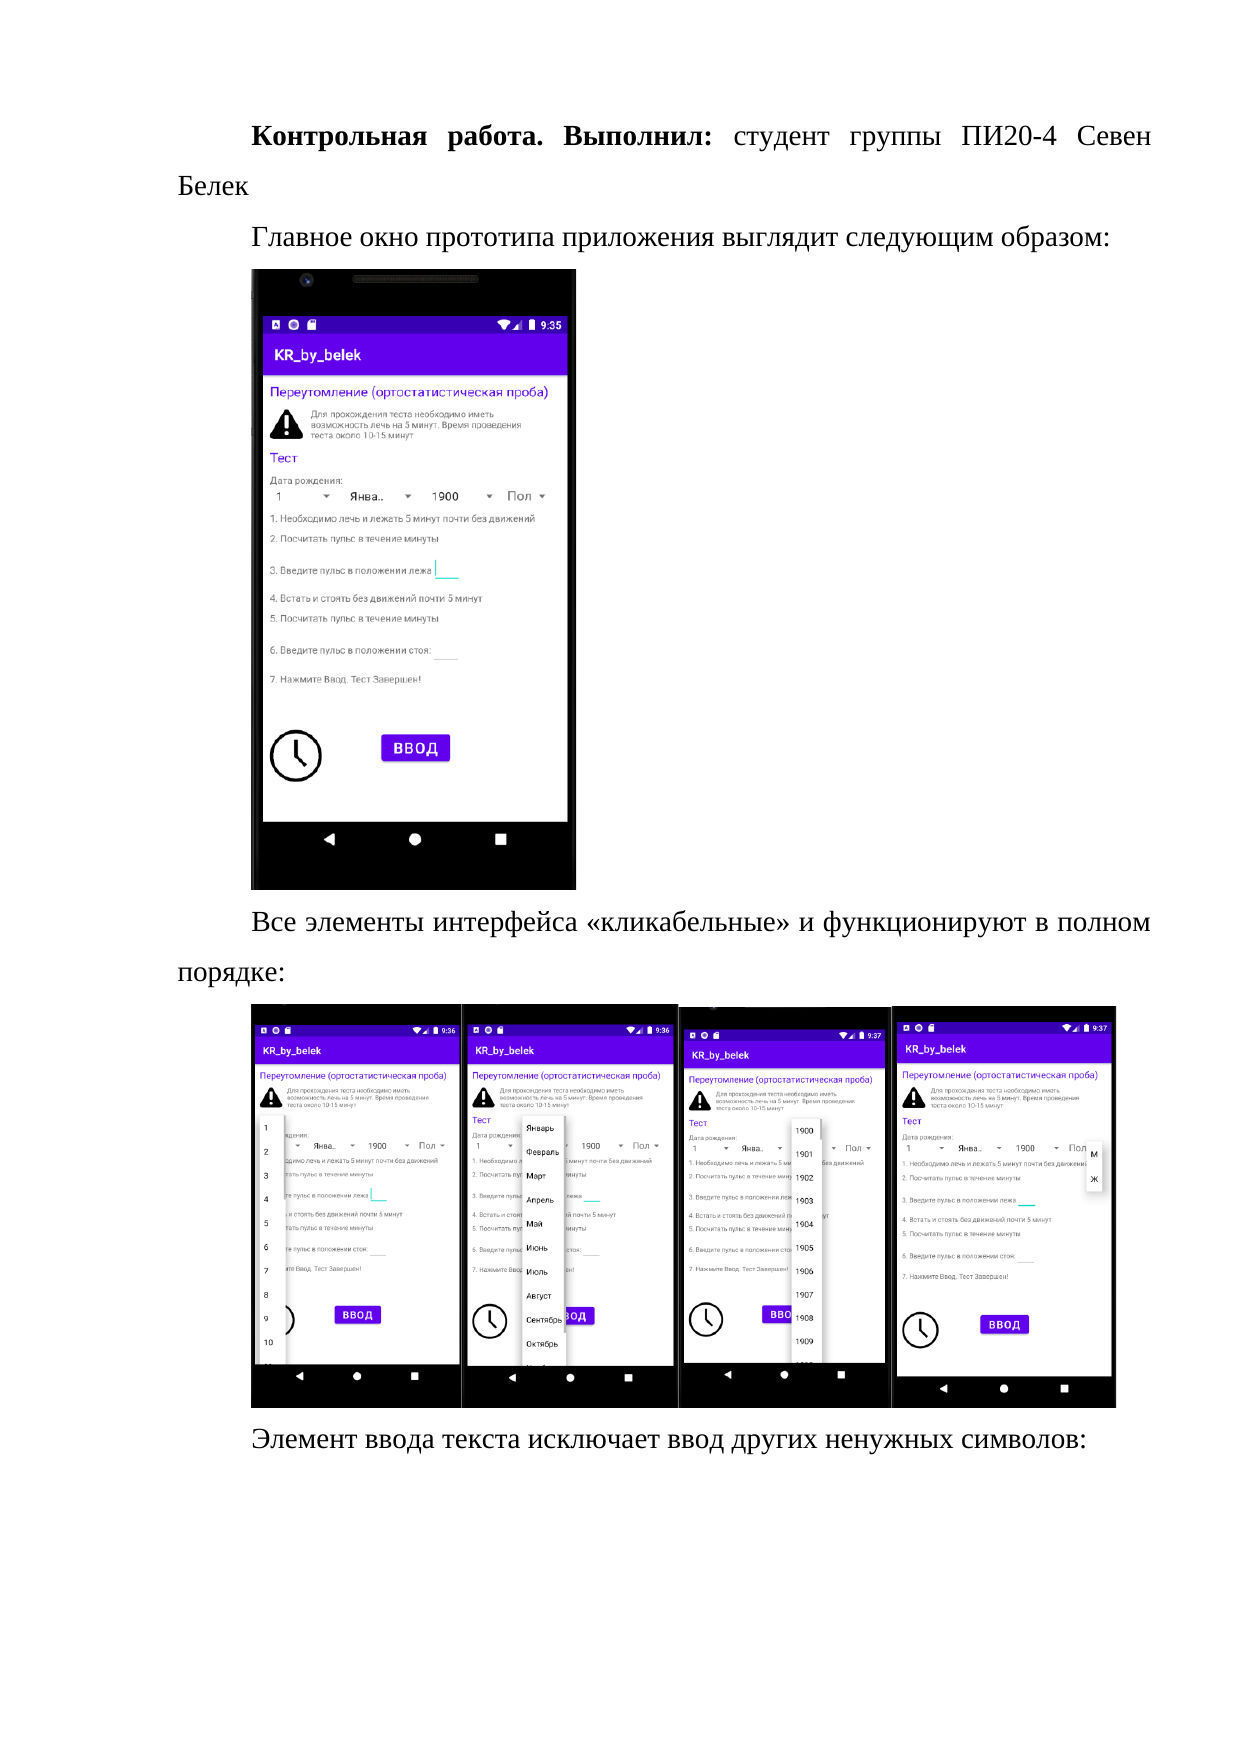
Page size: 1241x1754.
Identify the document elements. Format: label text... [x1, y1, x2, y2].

text Все элементы интерфейса «кликабельные» и функционируют в полном порядке: [177, 904, 1152, 987]
picture [251, 1004, 1117, 1408]
text Контрольная работа. Выполнил: студент группы ПИ20-4 Севен Белек [177, 118, 1152, 202]
text Главное окно прототипа приложения выглядит следующим образом: [177, 219, 1152, 252]
picture [251, 269, 577, 890]
text Элемент ввода текста исключает ввод других ненужных символов: [177, 1421, 1152, 1455]
